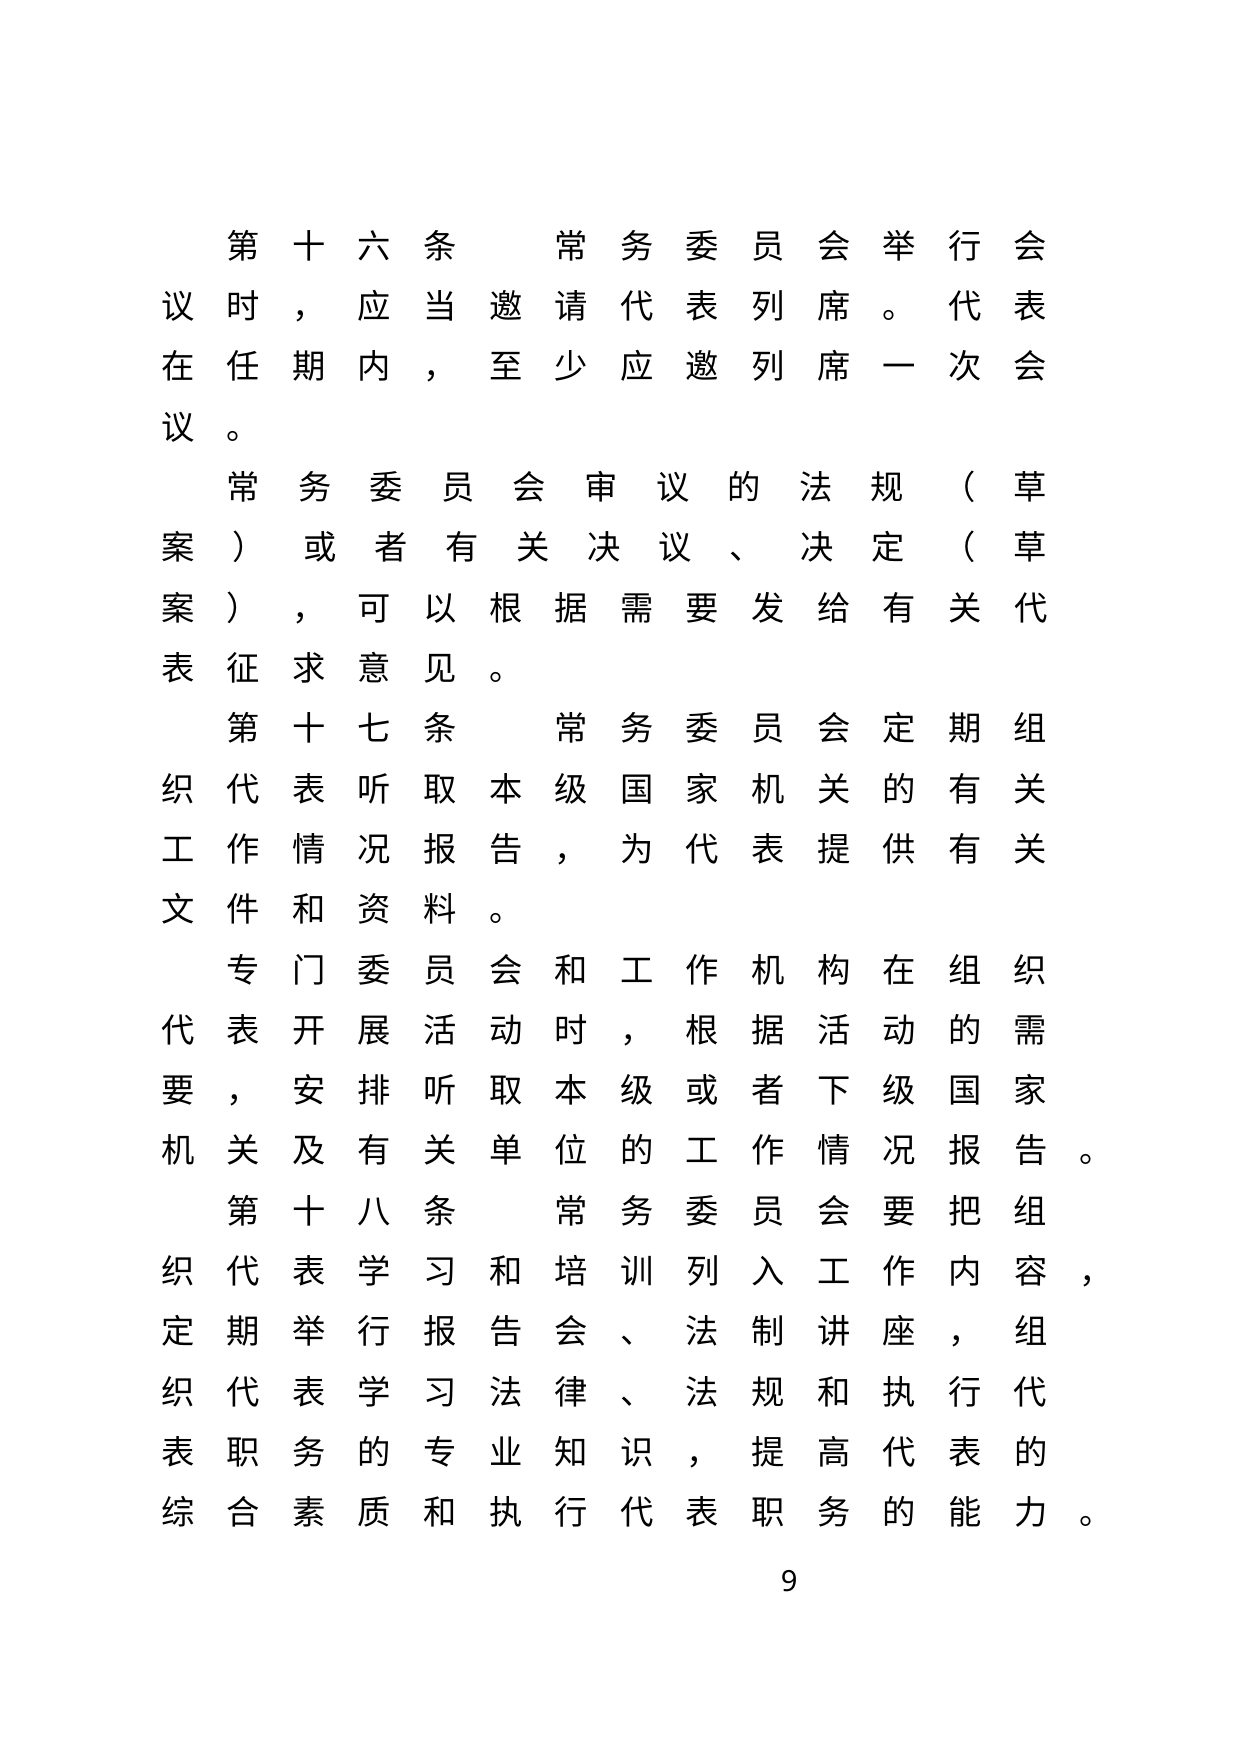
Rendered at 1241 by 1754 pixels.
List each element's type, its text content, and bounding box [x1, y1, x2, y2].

text 第十六条 常务委员会举行会议时，应当邀请代表列席。代表在任期内，至少应邀列席一次会议。 [161, 213, 1079, 455]
text 专门委员会和工作机构在组织代表开展活动时，根据活动的需要，安排听取本级或者下级国家机关及有关单位的工作情况报告。 [161, 937, 1079, 1178]
text 第十八条 常务委员会要把组织代表学习和培训列入工作内容，定期举行报告会、法制讲座，组织代表学习法律、法规和执行代表职务的专业知识，提高代表的综合素质和执行代表职务的能力。 [161, 1178, 1079, 1540]
text 常务委员会审议的法规（草案）或者有关决议、决定（草案），可以根据需要发给有关代表征求意见。 [161, 455, 1079, 696]
text 第十七条 常务委员会定期组织代表听取本级国家机关的有关工作情况报告，为代表提供有关文件和资料。 [161, 696, 1079, 937]
